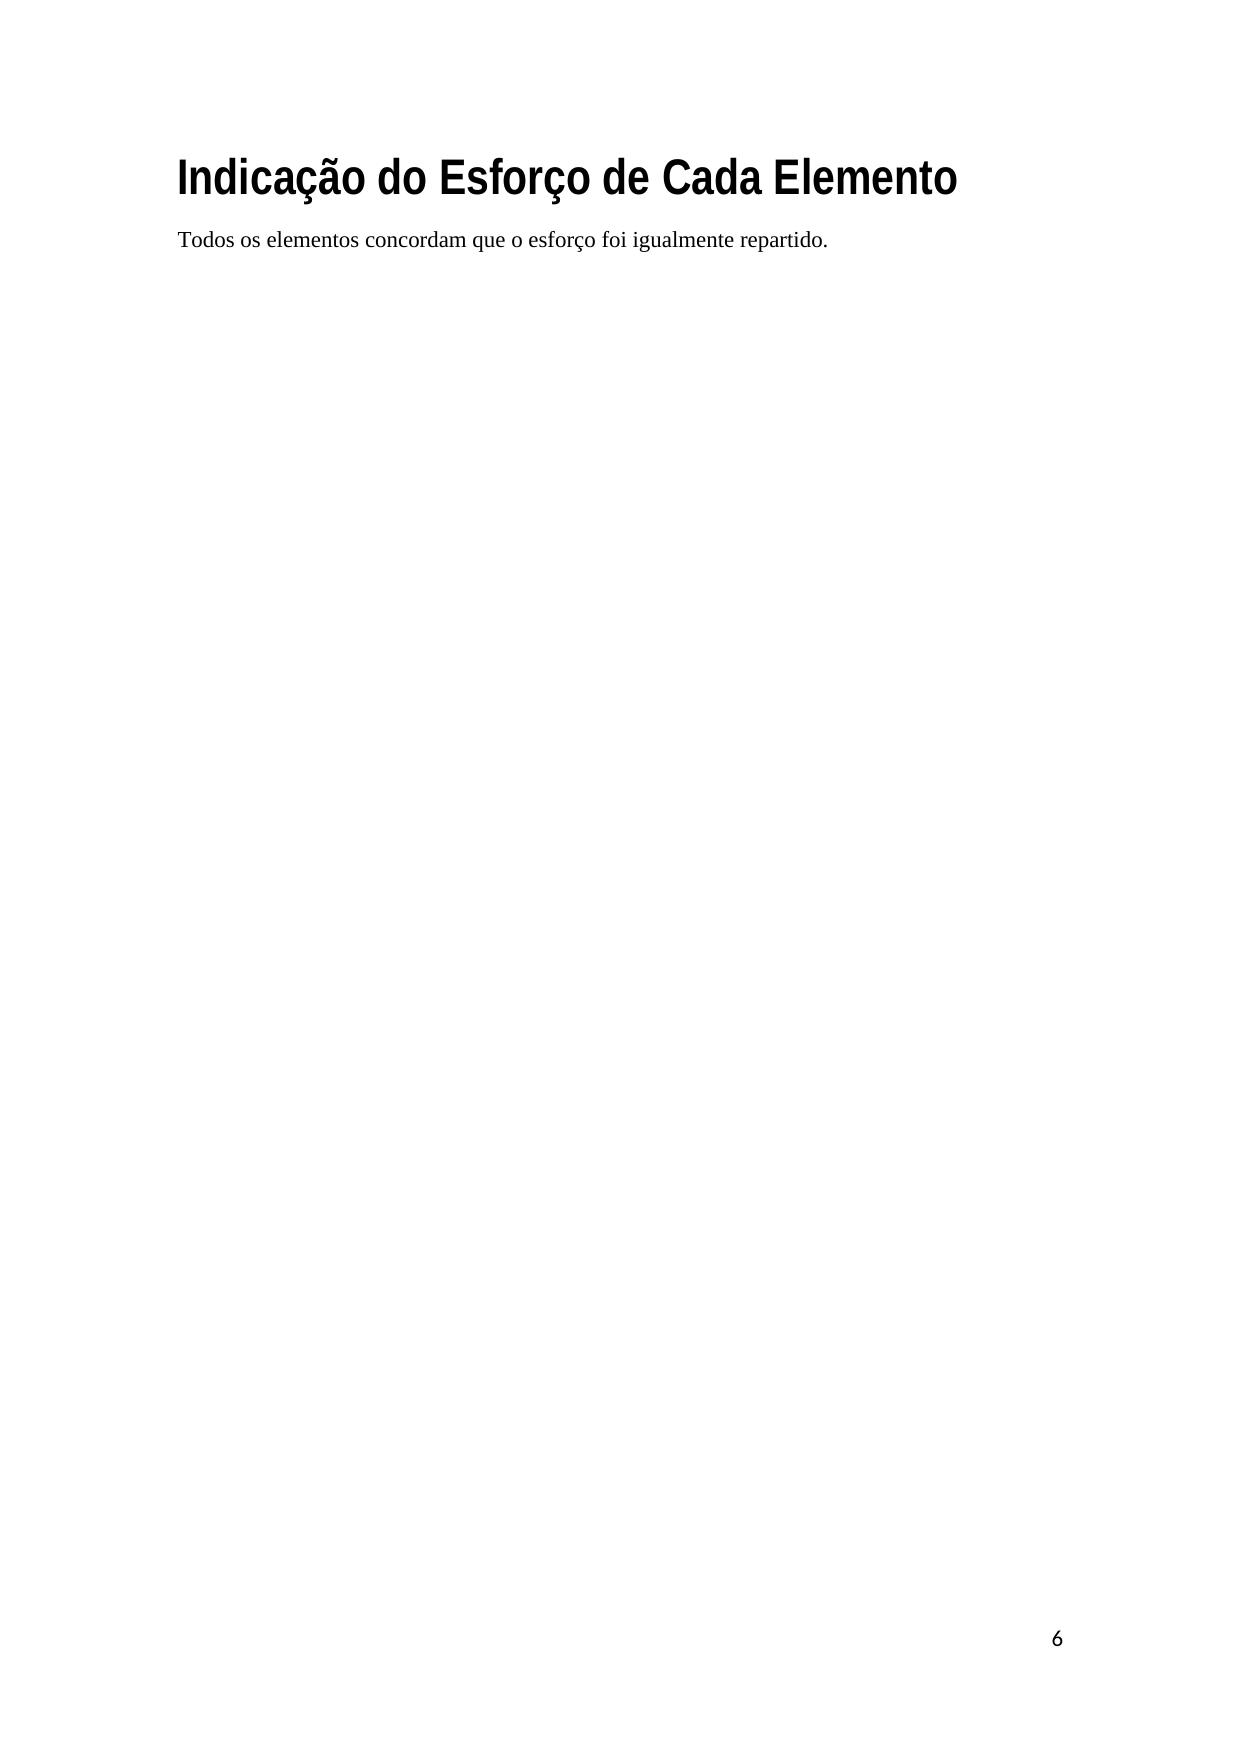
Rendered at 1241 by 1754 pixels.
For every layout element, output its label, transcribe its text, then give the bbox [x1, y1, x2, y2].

text Todos os elementos concordam que o esforço foi igualmente repartido. [177, 226, 1063, 253]
text Indicação do Esforço de Cada Elemento [177, 148, 1063, 205]
